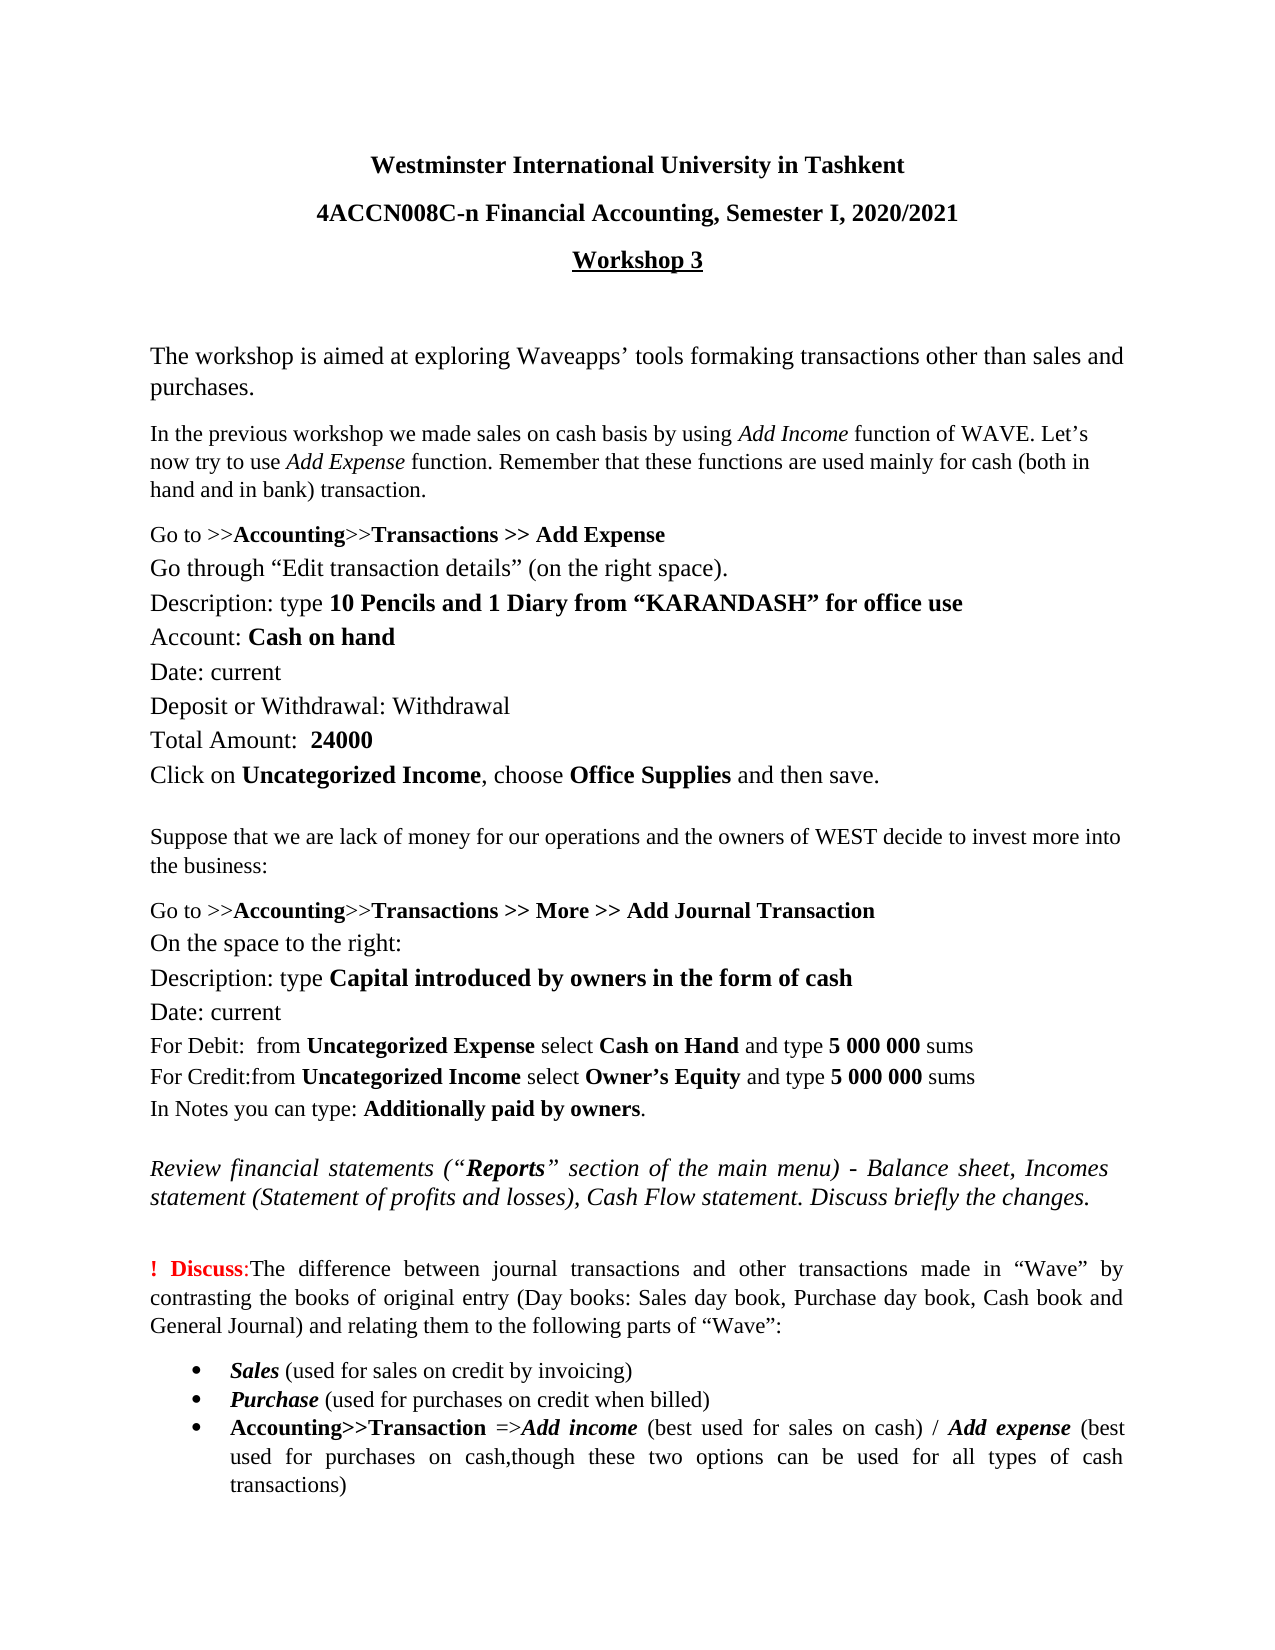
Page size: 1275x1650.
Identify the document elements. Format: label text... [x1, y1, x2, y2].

text Account: Cash on hand [150, 622, 1109, 651]
text Workshop 3 [150, 245, 1125, 274]
list Sales (used for sales on credit by invoicing) [192, 1357, 1125, 1384]
text ! Discuss:The difference between journal transactions and other transactions made in “Wave” by contrasting the books of original entry (Day books: Sales day book, Purchase day book, Cash book and General Journal) and relating them to the following parts of “Wave”: [150, 1255, 1125, 1339]
text Deposit or Withdrawal: Withdrawal [150, 691, 1109, 720]
text Description: type 10 Pencils and 1 Diary from “KARANDASH” for office use [150, 588, 1109, 616]
list Purchase (used for purchases on credit when billed) [192, 1386, 1125, 1412]
text Go to >>Accounting>>Transactions >> More >> Add Journal Transaction [150, 897, 1125, 923]
text For Debit: from Uncategorized Expense select Cash on Hand and type 5 000 000 sums [150, 1032, 1125, 1058]
text Westminster International University in Tashkent [150, 150, 1125, 179]
text In Notes you can type: Additionally paid by owners. [150, 1095, 1125, 1121]
text Go to >>Accounting>>Transactions >> Add Expense [150, 522, 1125, 548]
text In the previous workshop we made sales on cash basis by using Add Income function of WAVE. Let’s now try to use Add Expense function. Remember that these functions are used mainly for cash (both in hand and in bank) transaction. [150, 419, 1125, 503]
list Accounting>>Transaction =>Add income (best used for sales on cash) / Add expense (best used for purchases on cash,though these two options can be used for all types of cash transactions) [192, 1414, 1125, 1497]
text Date: current [150, 657, 1109, 685]
text Go through “Edit transaction details” (on the right space). [150, 553, 1109, 582]
text Date: current [150, 997, 1125, 1026]
text Total Amount: 24000 [150, 726, 1109, 754]
text The workshop is aimed at exploring Waveapps’ tools formaking transactions other than sales and purchases. [150, 341, 1125, 401]
text 4ACCN008C-n Financial Accounting, Semester I, 2020/2021 [150, 198, 1125, 226]
text Description: type Capital introduced by owners in the form of cash [150, 963, 1125, 992]
text For Credit:from Uncategorized Income select Owner’s Equity and type 5 000 000 sums [150, 1063, 1125, 1090]
text Click on Uncategorized Income, choose Office Supplies and then save. [150, 760, 1109, 789]
text Suppose that we are lack of money for our operations and the owners of WEST decide to invest more into the business: [150, 823, 1125, 878]
text On the space to the right: [150, 928, 1125, 957]
text Review financial statements (“Reports” section of the main menu) - Balance sheet, Incomes statement (Statement of profits and losses), Cash Flow statement. Discuss briefly the changes. [150, 1153, 1109, 1210]
